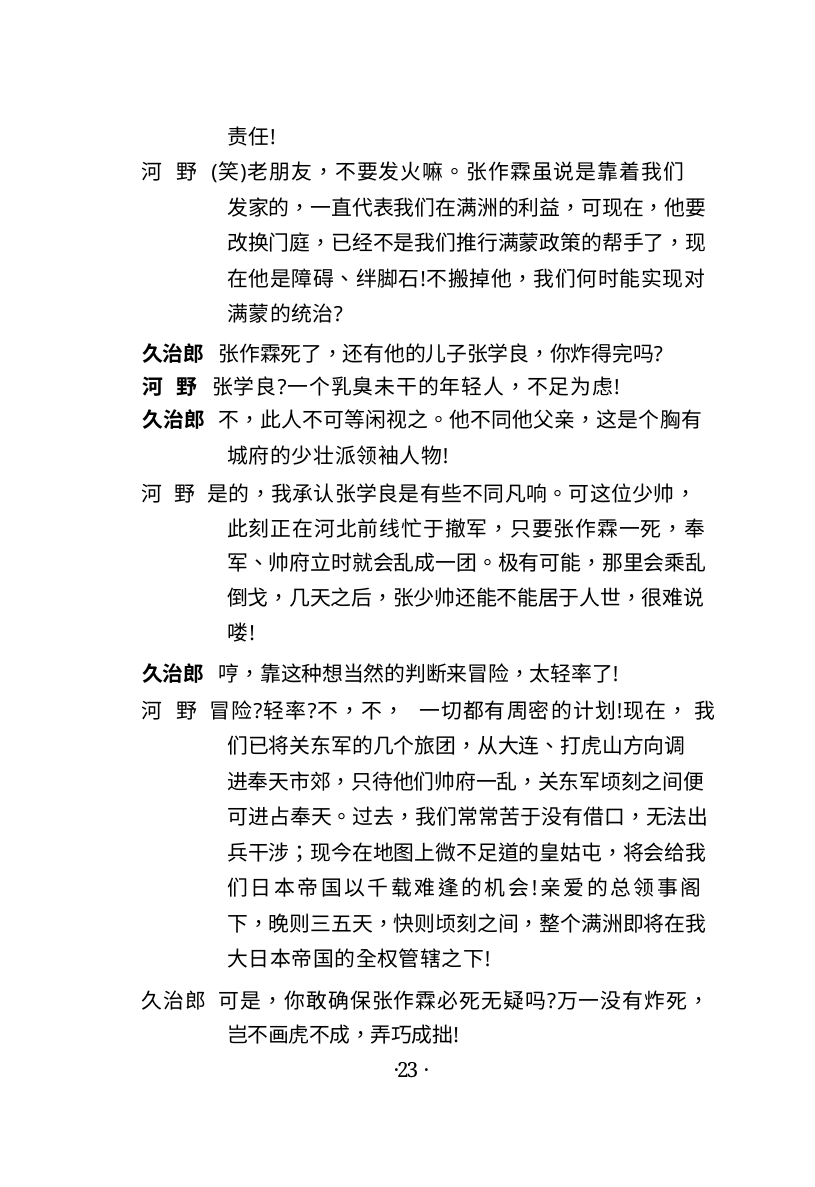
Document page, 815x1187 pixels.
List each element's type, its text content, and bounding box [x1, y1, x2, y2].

text 久治郎 不，此人不可等闲视之。他不同他父亲，这是个胸有 城府的少壮派领袖人物! [142, 406, 708, 469]
text 久治郎 哼，靠这种想当然的判断来冒险，太轻率了! [142, 661, 717, 686]
text 河 野 是的，我承认张学良是有些不同凡响。可这位少帅， 此刻正在河北前线忙于撤军，只要张作霖一死，奉 军、帅府立时就会乱成一团。极有可能，那里会乘乱 倒戈，几天之后，张少帅还能不能居于人世，很难说 喽! [142, 479, 717, 646]
text 久治郎 可是，你敢确保张作霖必死无疑吗?万一没有炸死， 岂不画虎不成，弄巧成拙! [142, 987, 717, 1049]
text 久治郎 张作霖死了，还有他的儿子张学良，你炸得完吗? 河 野 张学良?一个乳臭未干的年轻人，不足为虑! [142, 339, 670, 401]
text 责任! [227, 123, 717, 150]
text 河 野 (笑)老朋友，不要发火嘛。张作霖虽说是靠着我们 发家的，一直代表我们在满洲的利益，可现在，他要 改换门庭，已经不是我们推行满蒙政策的帮手了，现 在他是障碍、绊脚石!不搬掉他，我们何时能实现对 满蒙的统治? [142, 157, 710, 328]
text 河 野 冒险?轻率?不，不， 一切都有周密的计划!现在， 我们已将关东军的几个旅团，从大连、打虎山方向调 进奉天市郊，只待他们帅府一乱，关东军顷刻之间便 可进占奉天。过去，我们常常苦于没有借口，无法出 兵干涉；现今在地图上微不足道的皇姑屯，将会给我 们日本帝国以千载难逢的机会!亲爱的总领事阁 下，晚则三五天，快则顷刻之间，整个满洲即将在我 大日本帝国的全权管辖之下! [142, 696, 717, 973]
